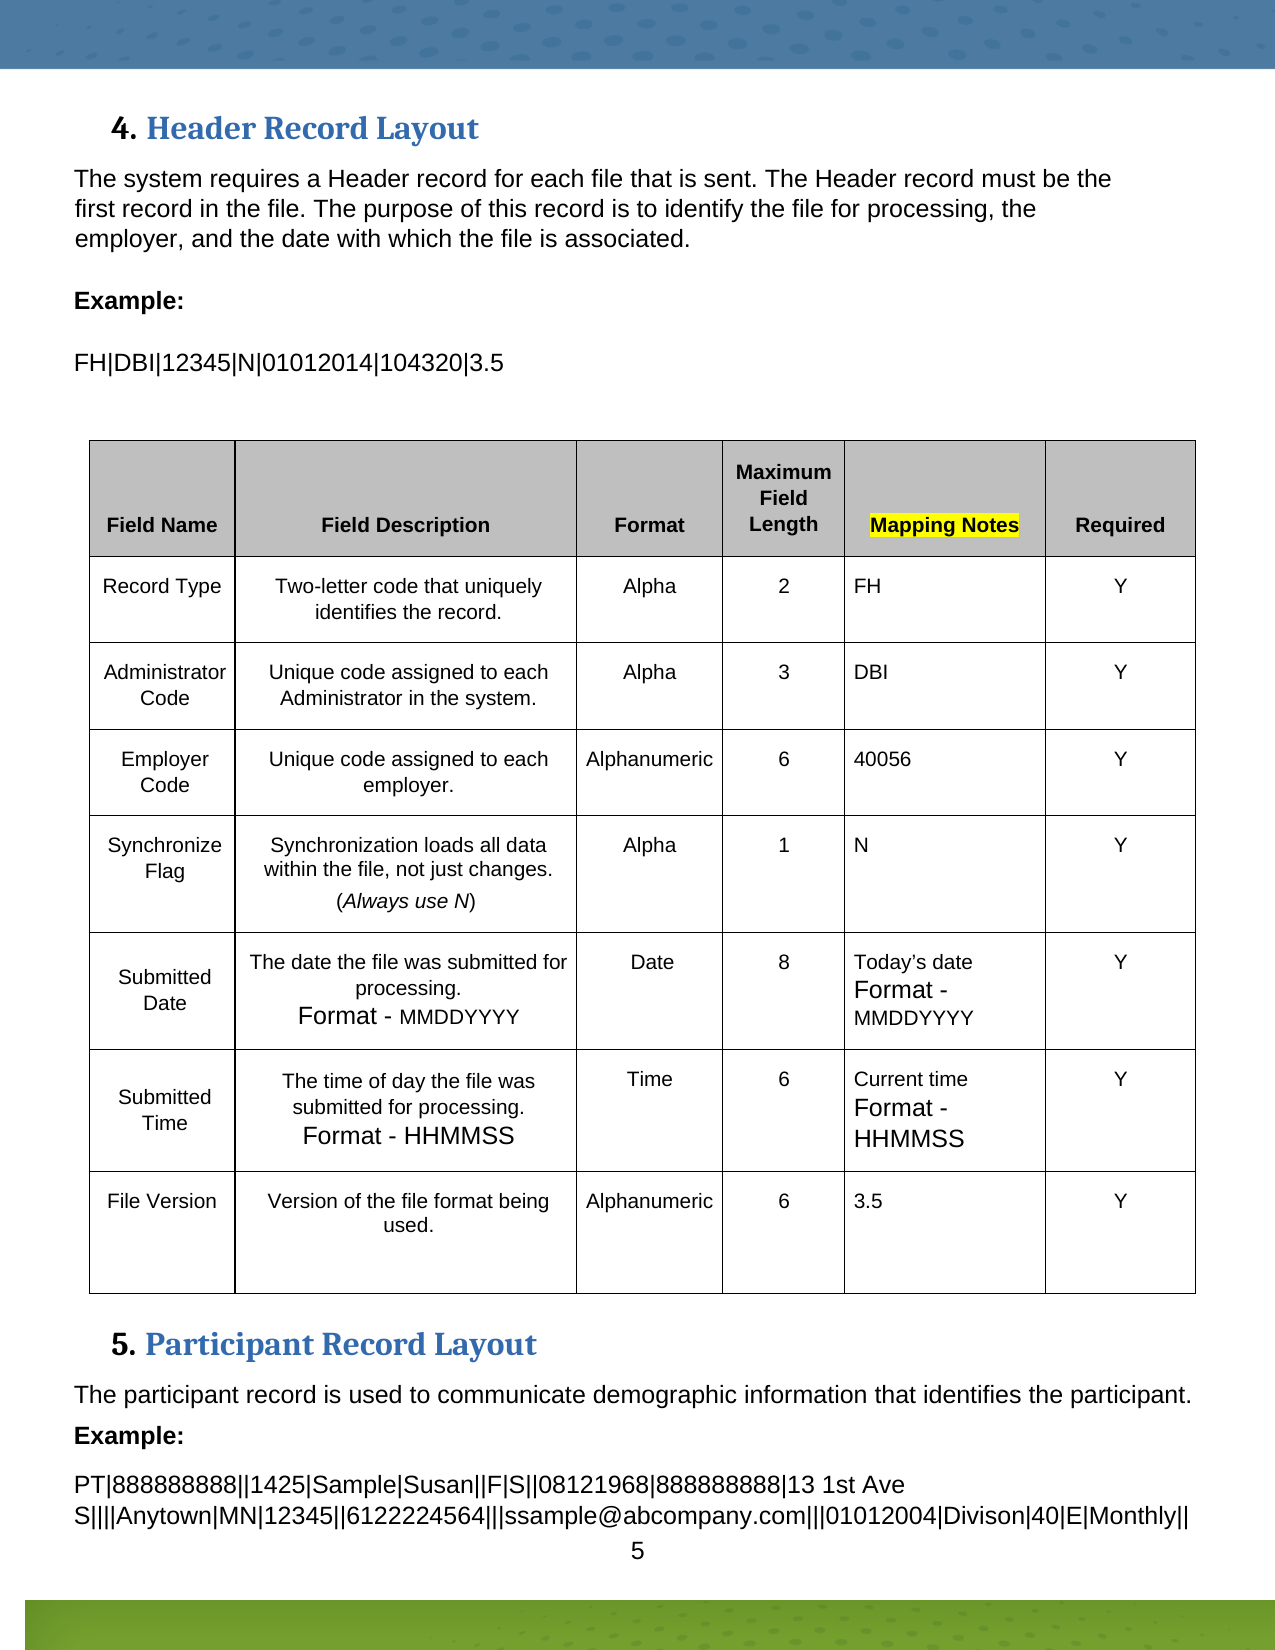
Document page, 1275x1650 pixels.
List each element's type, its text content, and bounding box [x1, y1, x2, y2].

text FH|DBI|12345|N|01012014|104320|3.5 [73, 348, 1207, 376]
table_cell Employer Code [90, 730, 234, 815]
table_cell Time [577, 1050, 722, 1171]
table_cell Alpha [577, 816, 722, 932]
table_cell Two-letter code that uniquely identifies the record. [236, 557, 576, 642]
table_cell Y [1046, 816, 1195, 932]
table_cell Y [1046, 1172, 1195, 1293]
table_header Field Name [90, 441, 234, 556]
table_cell FH [845, 557, 1045, 642]
table_cell 1 [723, 816, 844, 932]
text The participant record is used to communicate demographic information that identifies the participant. [73, 1380, 1207, 1408]
table_cell DBI [845, 643, 1045, 728]
table_cell The time of day the file was submitted for processing. Format - HHMMSS [236, 1050, 576, 1171]
text Example: [73, 1421, 1208, 1449]
table_cell Synchronization loads all data within the file, not just changes. (Always use N) [236, 816, 576, 932]
table_cell Unique code assigned to each Administrator in the system. [236, 643, 576, 728]
table_cell Y [1046, 1050, 1195, 1171]
table_header Required [1046, 441, 1195, 556]
table_cell Y [1046, 557, 1195, 642]
table_cell Y [1046, 933, 1195, 1049]
table_cell File Version [90, 1172, 234, 1293]
table_cell Alpha [577, 643, 722, 728]
table_cell Record Type [90, 557, 234, 642]
table_cell Date [577, 933, 722, 1049]
table_cell Current time Format - HHMMSS [845, 1050, 1045, 1171]
table_header Mapping Notes [845, 441, 1045, 556]
table_header Maximum Field Length [723, 441, 844, 556]
subtitle 5. Participant Record Layout [111, 1325, 1208, 1363]
table_header Format [577, 441, 722, 556]
table_cell The date the file was submitted for processing. Format - MMDDYYYY [236, 933, 576, 1049]
table_cell 2 [723, 557, 844, 642]
text PT|888888888||1425|Sample|Susan||F|S||08121968|888888888|13 1st Ave [73, 1471, 1207, 1499]
table_cell 3.5 [845, 1172, 1045, 1293]
picture [0, 0, 1275, 70]
table_cell 3 [723, 643, 844, 728]
table_cell Administrator Code [90, 643, 234, 728]
table_cell Alphanumeric [577, 1172, 722, 1293]
table_cell Today’s date Format - MMDDYYYY [845, 933, 1045, 1049]
table_cell Y [1046, 730, 1195, 815]
text S||||Anytown|MN|12345||6122224564|||ssample@abcompany.com|||01012004|Divison|40|E|Monthly|| [73, 1501, 1207, 1530]
table_cell Y [1046, 643, 1195, 728]
table_cell Alpha [577, 557, 722, 642]
table_cell Unique code assigned to each employer. [236, 730, 576, 815]
table_cell Synchronize Flag [90, 816, 234, 932]
text The system requires a Header record for each file that is sent. The Header record must be the first record in the file. The purpose of this record is to identify the file for processing, the employer, and the date with which the file is associated. [73, 164, 1114, 253]
table_cell 6 [723, 1050, 844, 1171]
table_cell 6 [723, 730, 844, 815]
table_cell 6 [723, 1172, 844, 1293]
table_cell Version of the file format being used. [236, 1172, 576, 1293]
table_cell Submitted Time [90, 1050, 234, 1171]
text Example: [73, 286, 1208, 314]
table_cell N [845, 816, 1045, 932]
picture [24, 1599, 1275, 1650]
table_cell 40056 [845, 730, 1045, 815]
table_header Field Description [236, 441, 576, 556]
table_cell Submitted Date [90, 933, 234, 1049]
table_cell 8 [723, 933, 844, 1049]
table_cell Alphanumeric [577, 730, 722, 815]
subtitle 4. Header Record Layout [111, 109, 1208, 148]
